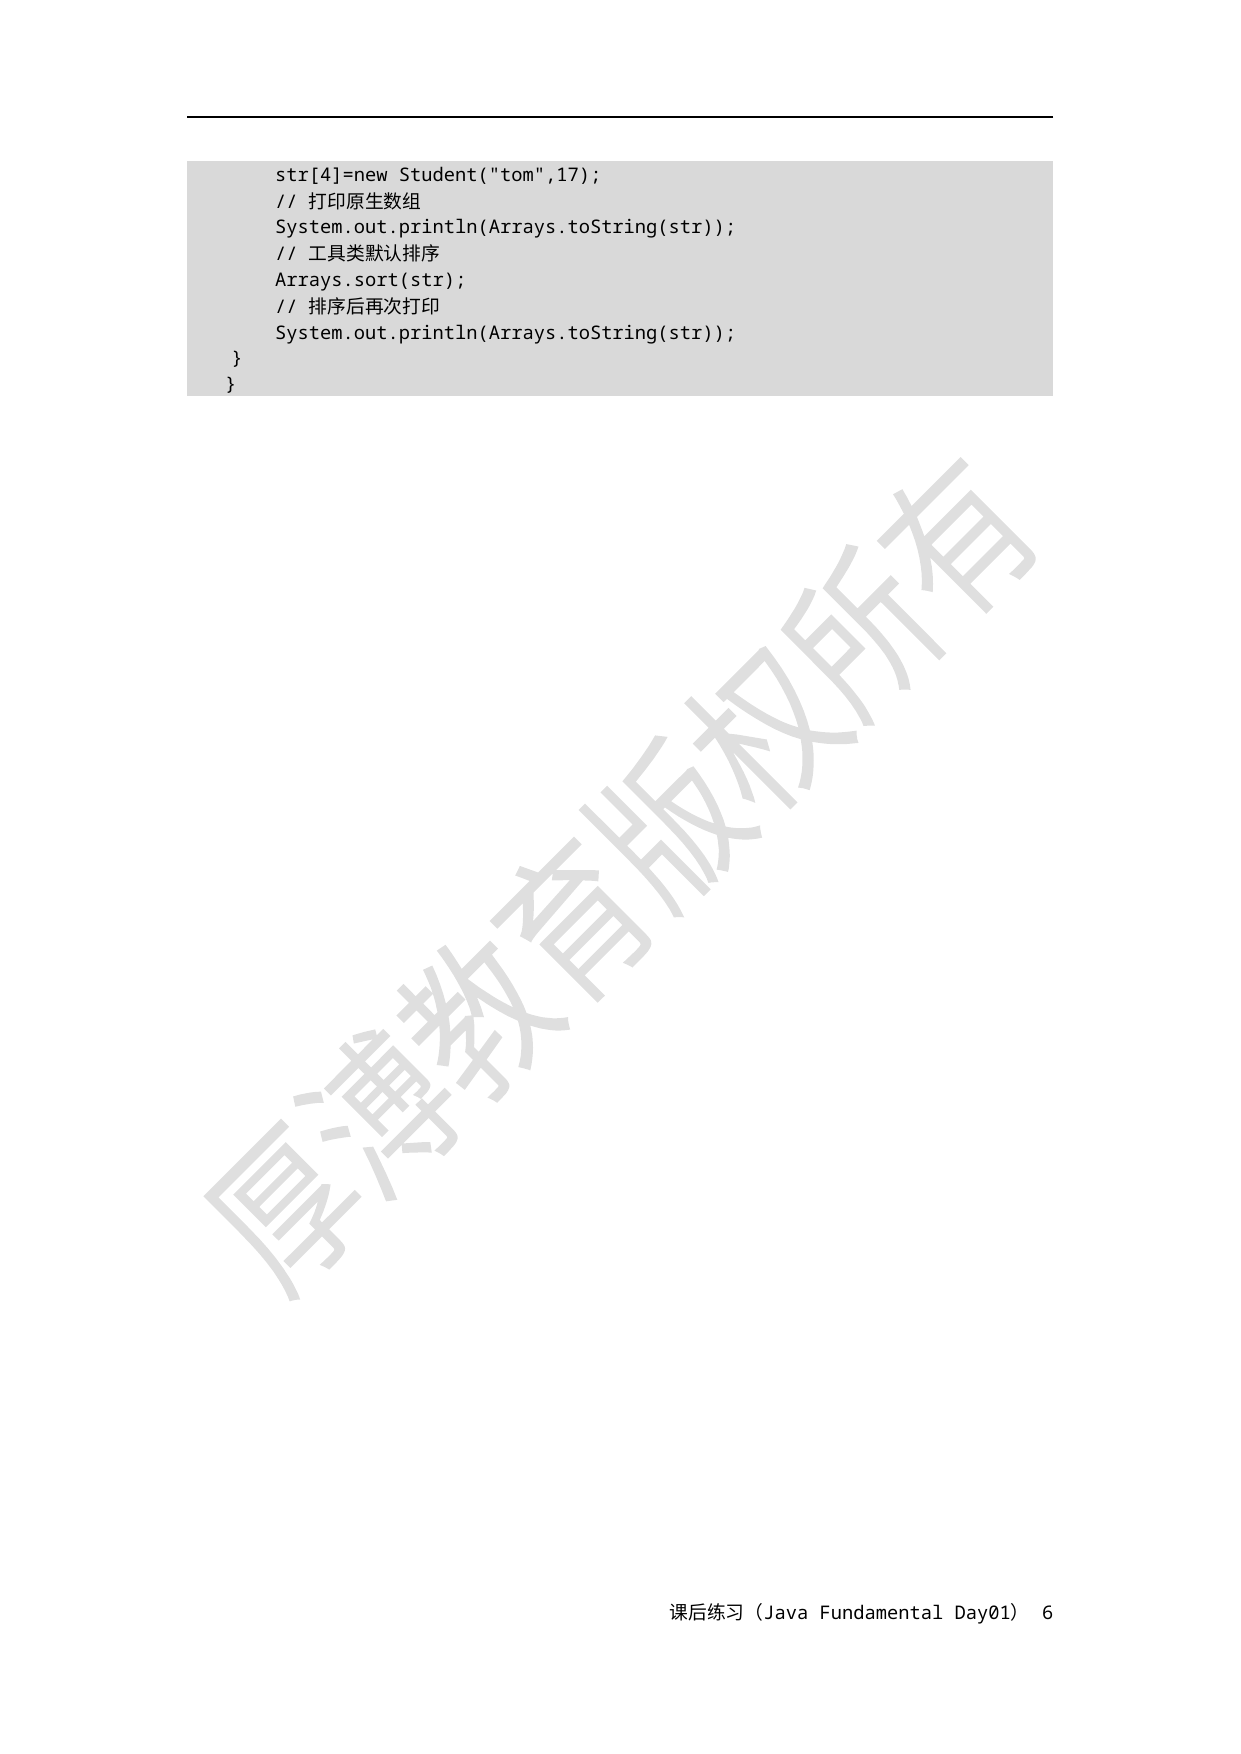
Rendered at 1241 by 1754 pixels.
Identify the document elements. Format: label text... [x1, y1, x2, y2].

text System.out.println(Arrays.toString(str)); [187, 319, 1053, 344]
text // 工具类默认排序 [187, 239, 1053, 266]
text str[4]=new Student("tom",17); [187, 161, 1053, 186]
text } [187, 370, 1053, 396]
text // 排序后再次打印 [187, 292, 1053, 319]
text Arrays.sort(str); [187, 266, 1053, 292]
text // 打印原生数组 [187, 186, 1053, 213]
text System.out.println(Arrays.toString(str)); [187, 213, 1053, 239]
text } [187, 344, 1053, 370]
